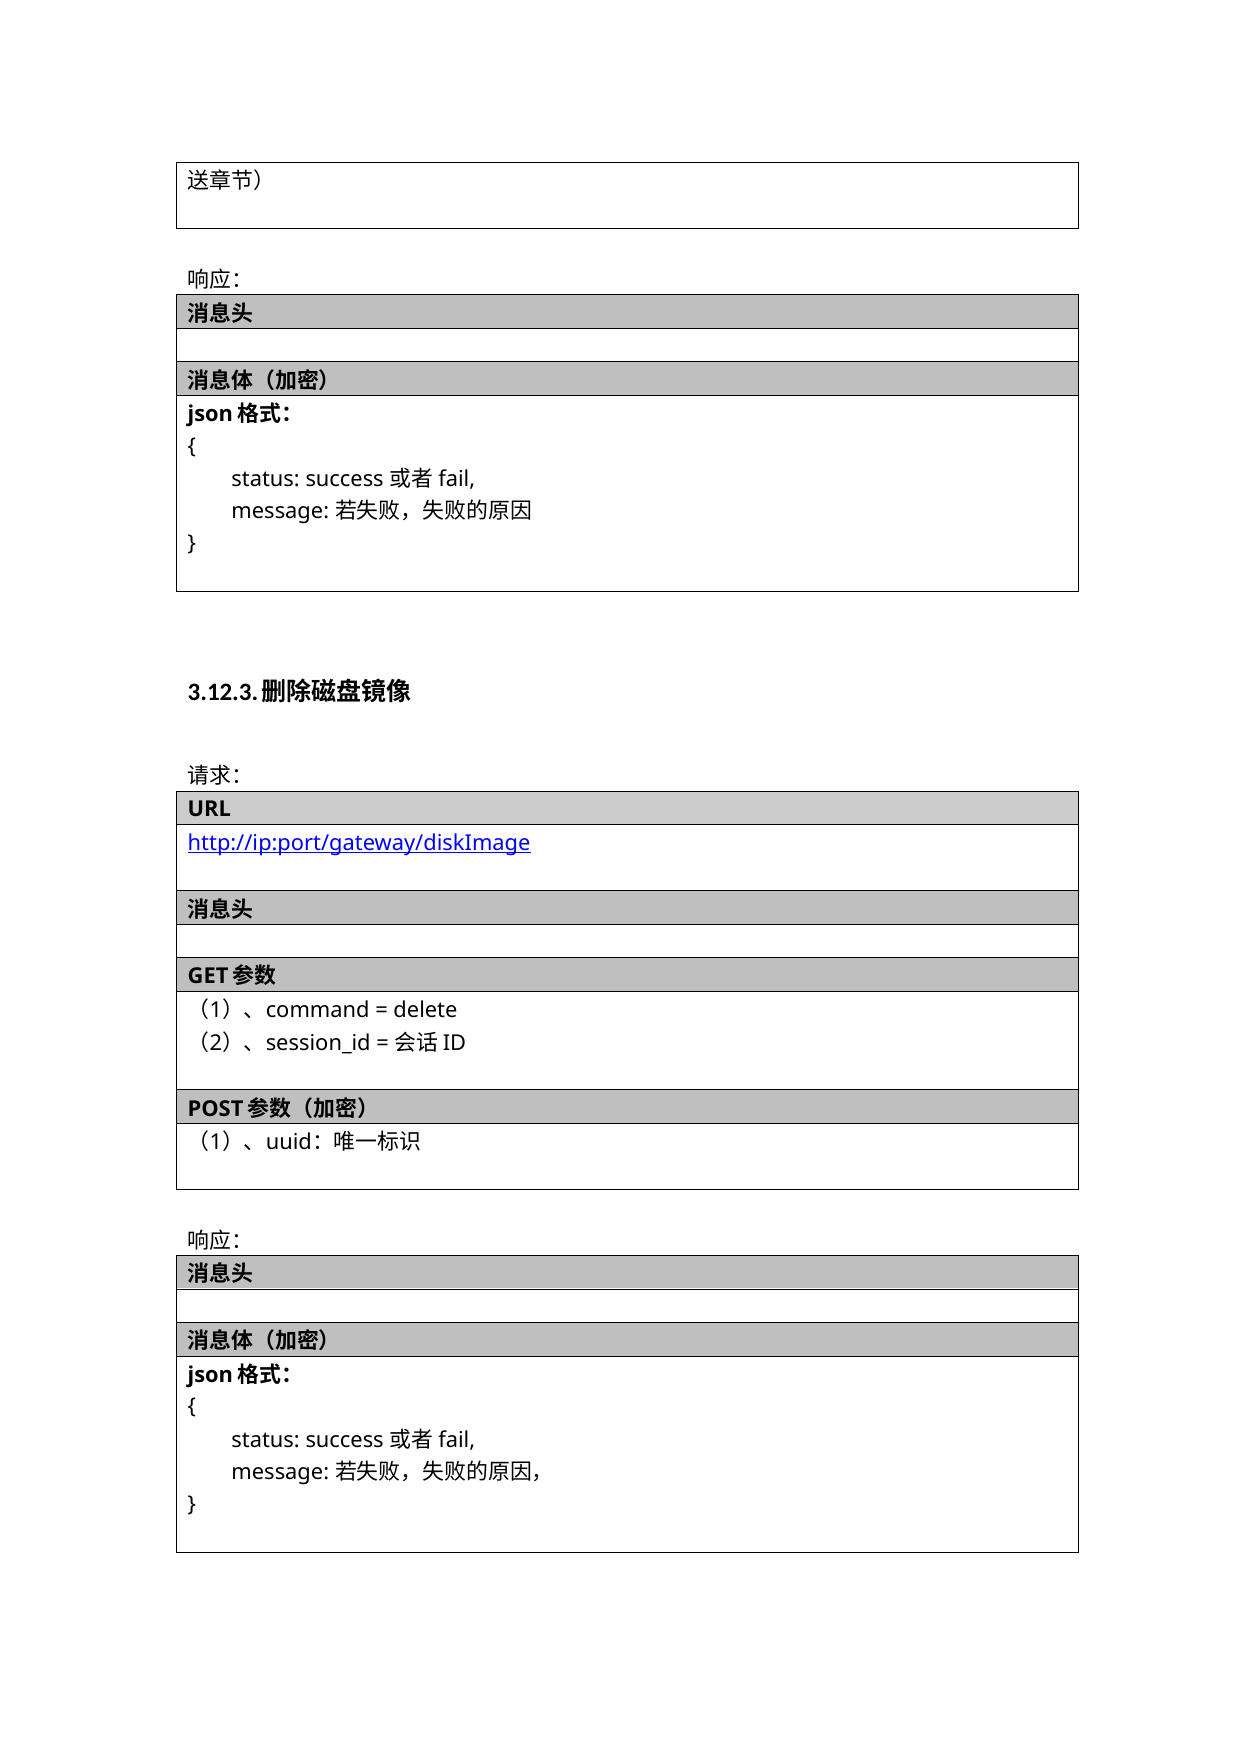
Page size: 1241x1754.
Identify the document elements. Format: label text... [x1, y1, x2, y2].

table_cell json格式： { status: success 或者 fail, message: 若失败，失败的原因， } [177, 1357, 1078, 1552]
table_cell 消息体（加密） [177, 362, 1078, 395]
table_cell GET参数 [177, 958, 1078, 991]
list 删除磁盘镜像 [187, 657, 1053, 722]
table_header URL [177, 792, 1078, 824]
table_cell [177, 1290, 1078, 1322]
table_cell [177, 329, 1078, 361]
table_cell 消息头 [177, 891, 1078, 924]
table_cell POST参数（加密） [177, 1090, 1078, 1123]
table_cell （1）、uuid：唯一标识 [177, 1124, 1078, 1189]
table_cell 消息体（加密） [177, 1323, 1078, 1356]
table_cell [177, 925, 1078, 957]
table_cell （1）、command = delete （2）、session_id = 会话ID [177, 992, 1078, 1089]
text 响应： [187, 262, 1053, 294]
table_header 消息头 [177, 1256, 1078, 1288]
text 请求： [187, 758, 1053, 791]
table_cell http://ip:port/gateway/diskImage [177, 825, 1078, 890]
text 响应： [187, 1222, 1053, 1255]
table_header 消息头 [177, 295, 1078, 328]
table_cell json格式： { status: success 或者 fail, message: 若失败，失败的原因 } [177, 396, 1078, 591]
